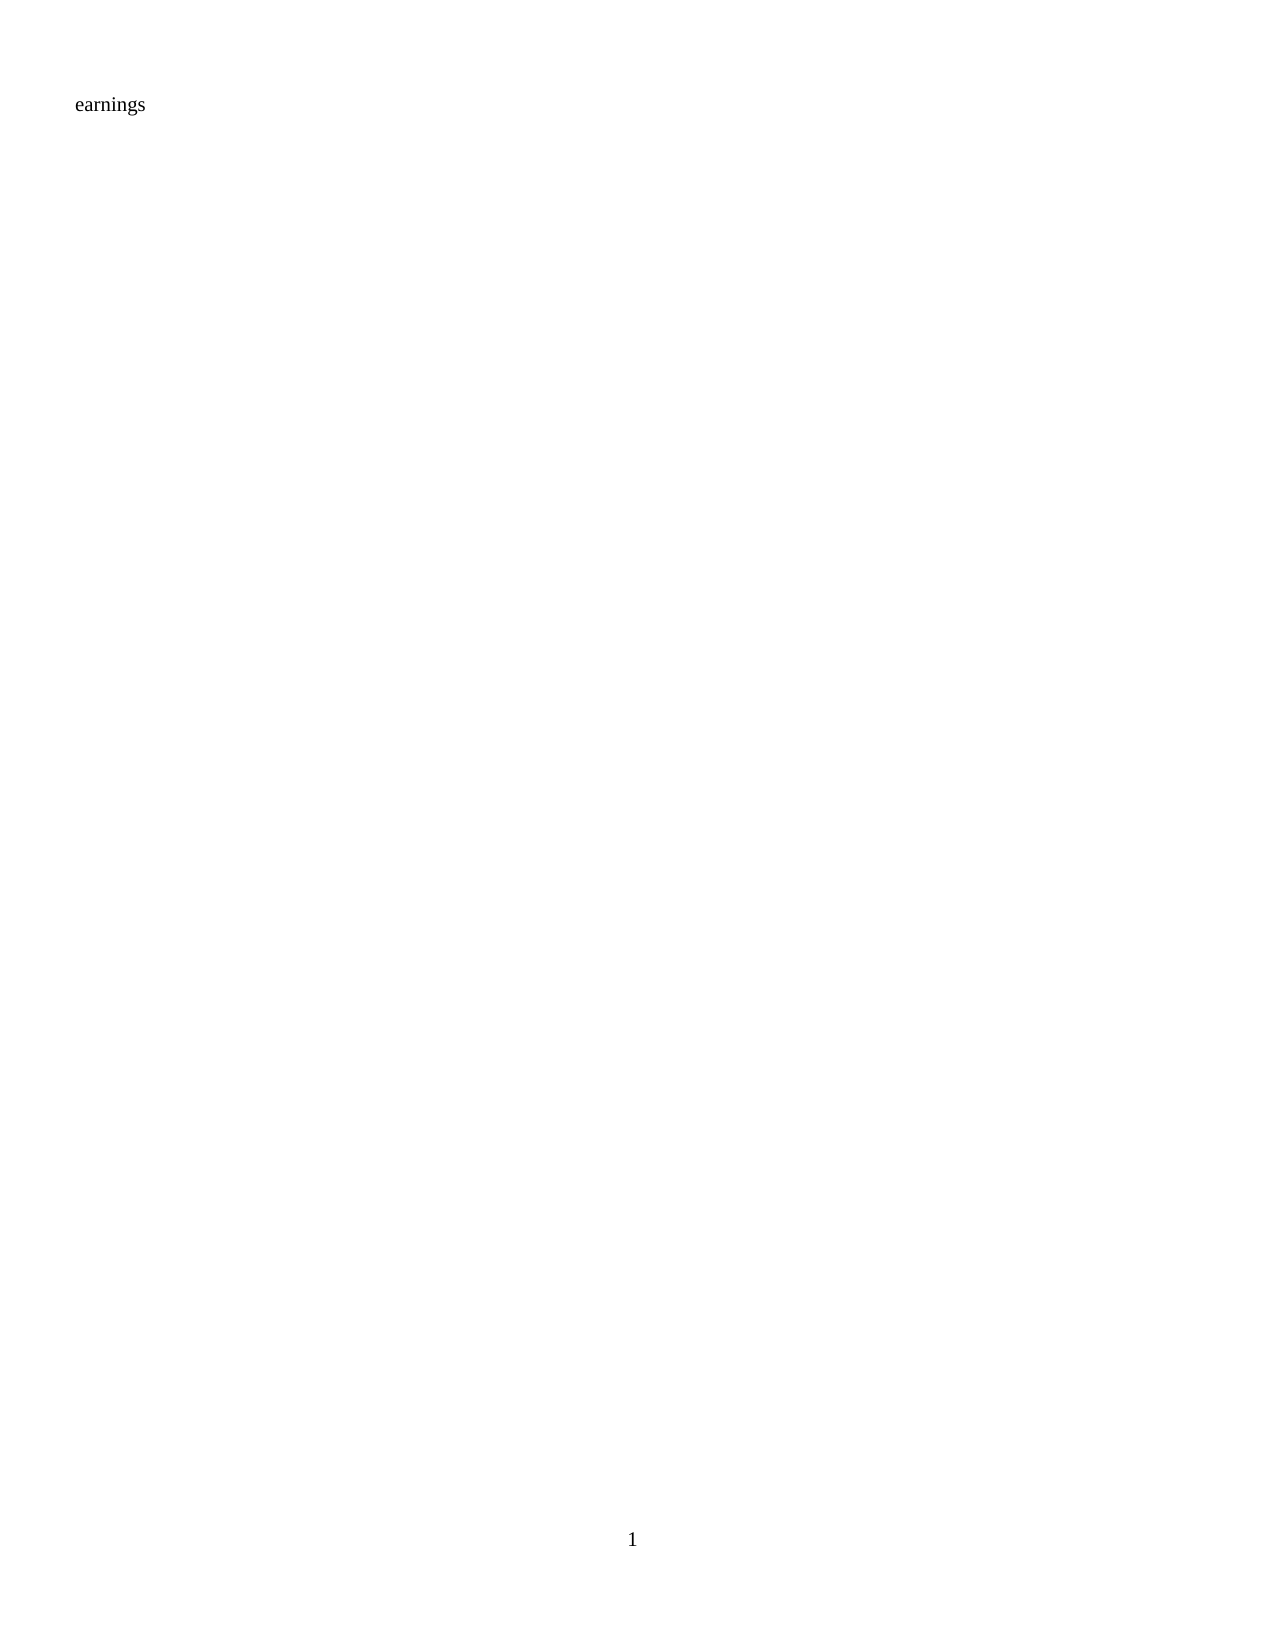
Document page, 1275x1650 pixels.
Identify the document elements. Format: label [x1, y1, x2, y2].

text [75, 92, 1200, 116]
